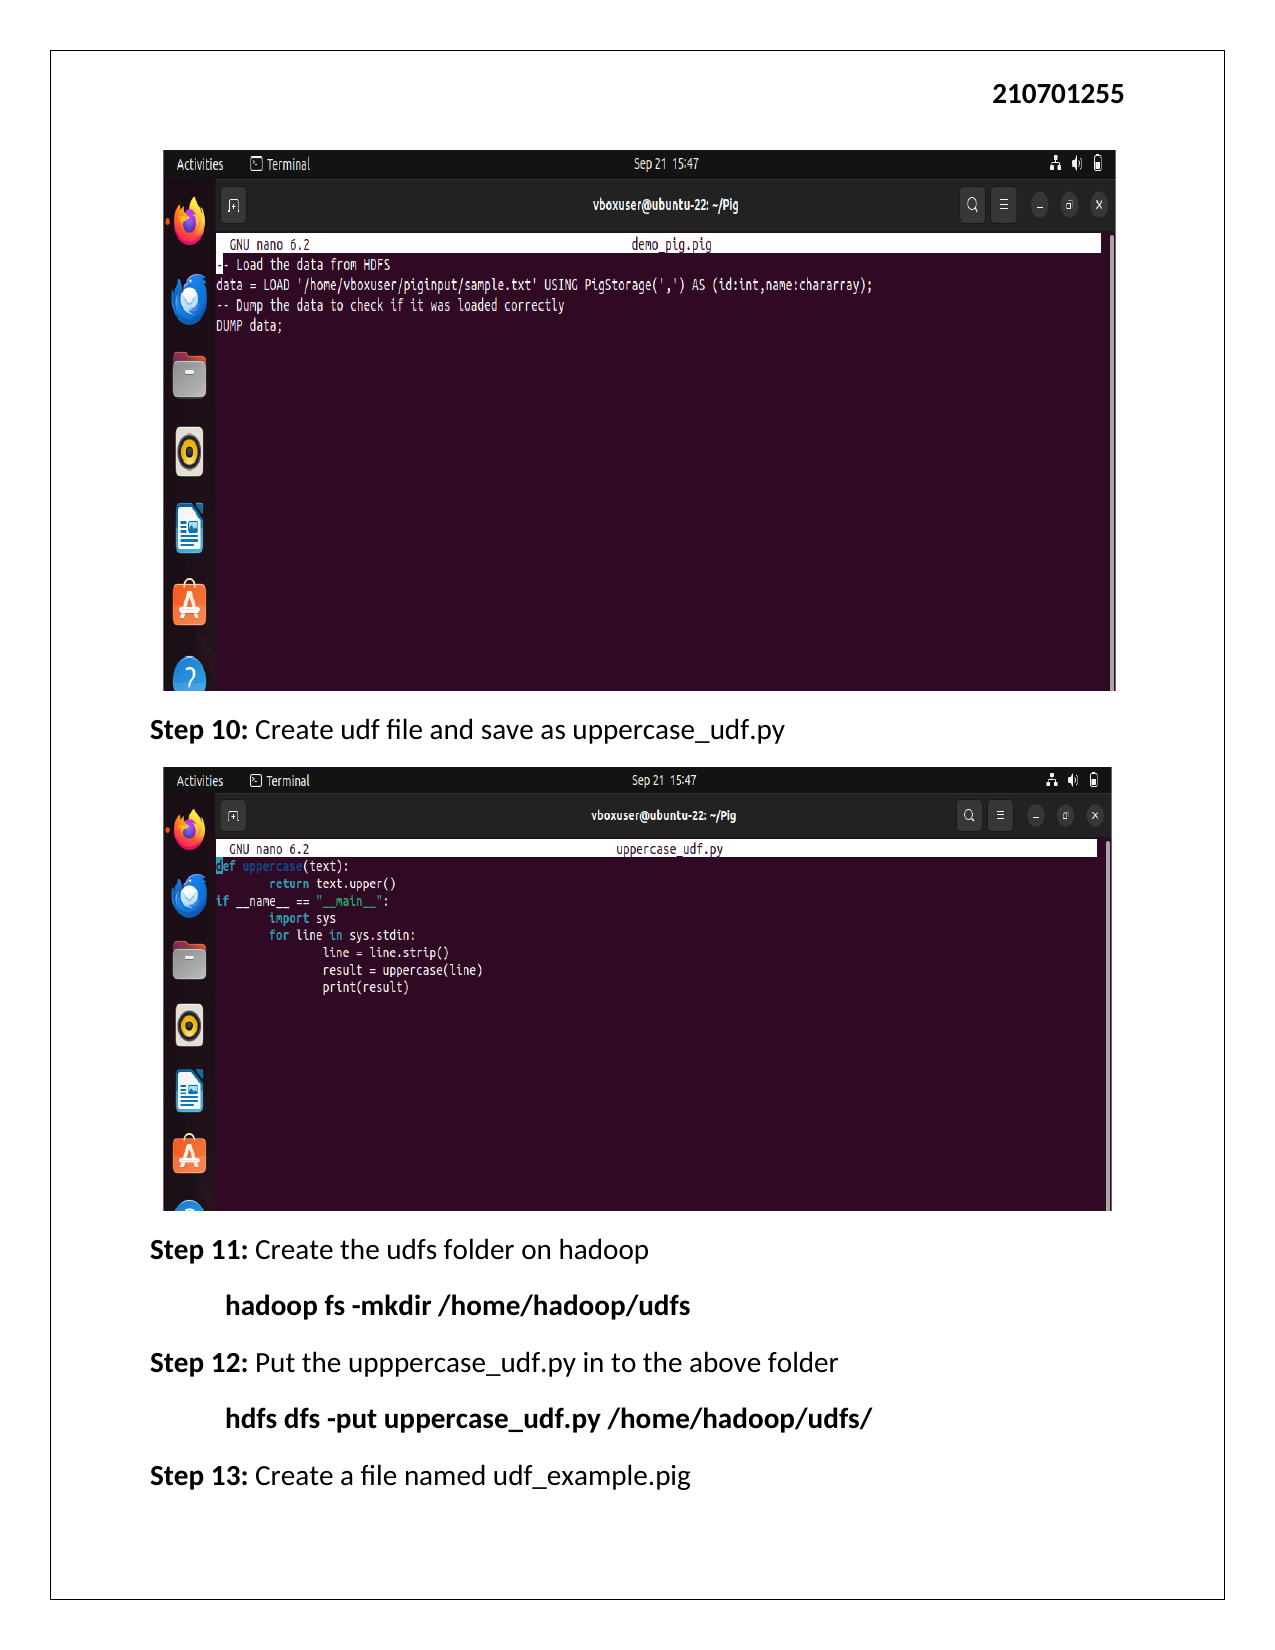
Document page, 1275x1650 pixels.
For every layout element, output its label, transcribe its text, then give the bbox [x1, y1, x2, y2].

picture [163, 767, 1112, 1211]
text hadoop fs -mkdir /home/hadoop/udfs [150, 1287, 1125, 1323]
text Step 10: Create udf file and save as uppercase_udf.py [150, 711, 1125, 747]
text Step 13: Create a file named udf_example.pig [150, 1457, 1125, 1492]
text Step 12: Put the upppercase_udf.py in to the above folder [150, 1344, 1125, 1379]
picture [163, 150, 1116, 691]
text hdfs dfs -put uppercase_udf.py /home/hadoop/udfs/ [150, 1400, 1125, 1436]
text Step 11: Create the udfs folder on hadoop [150, 1231, 1125, 1267]
